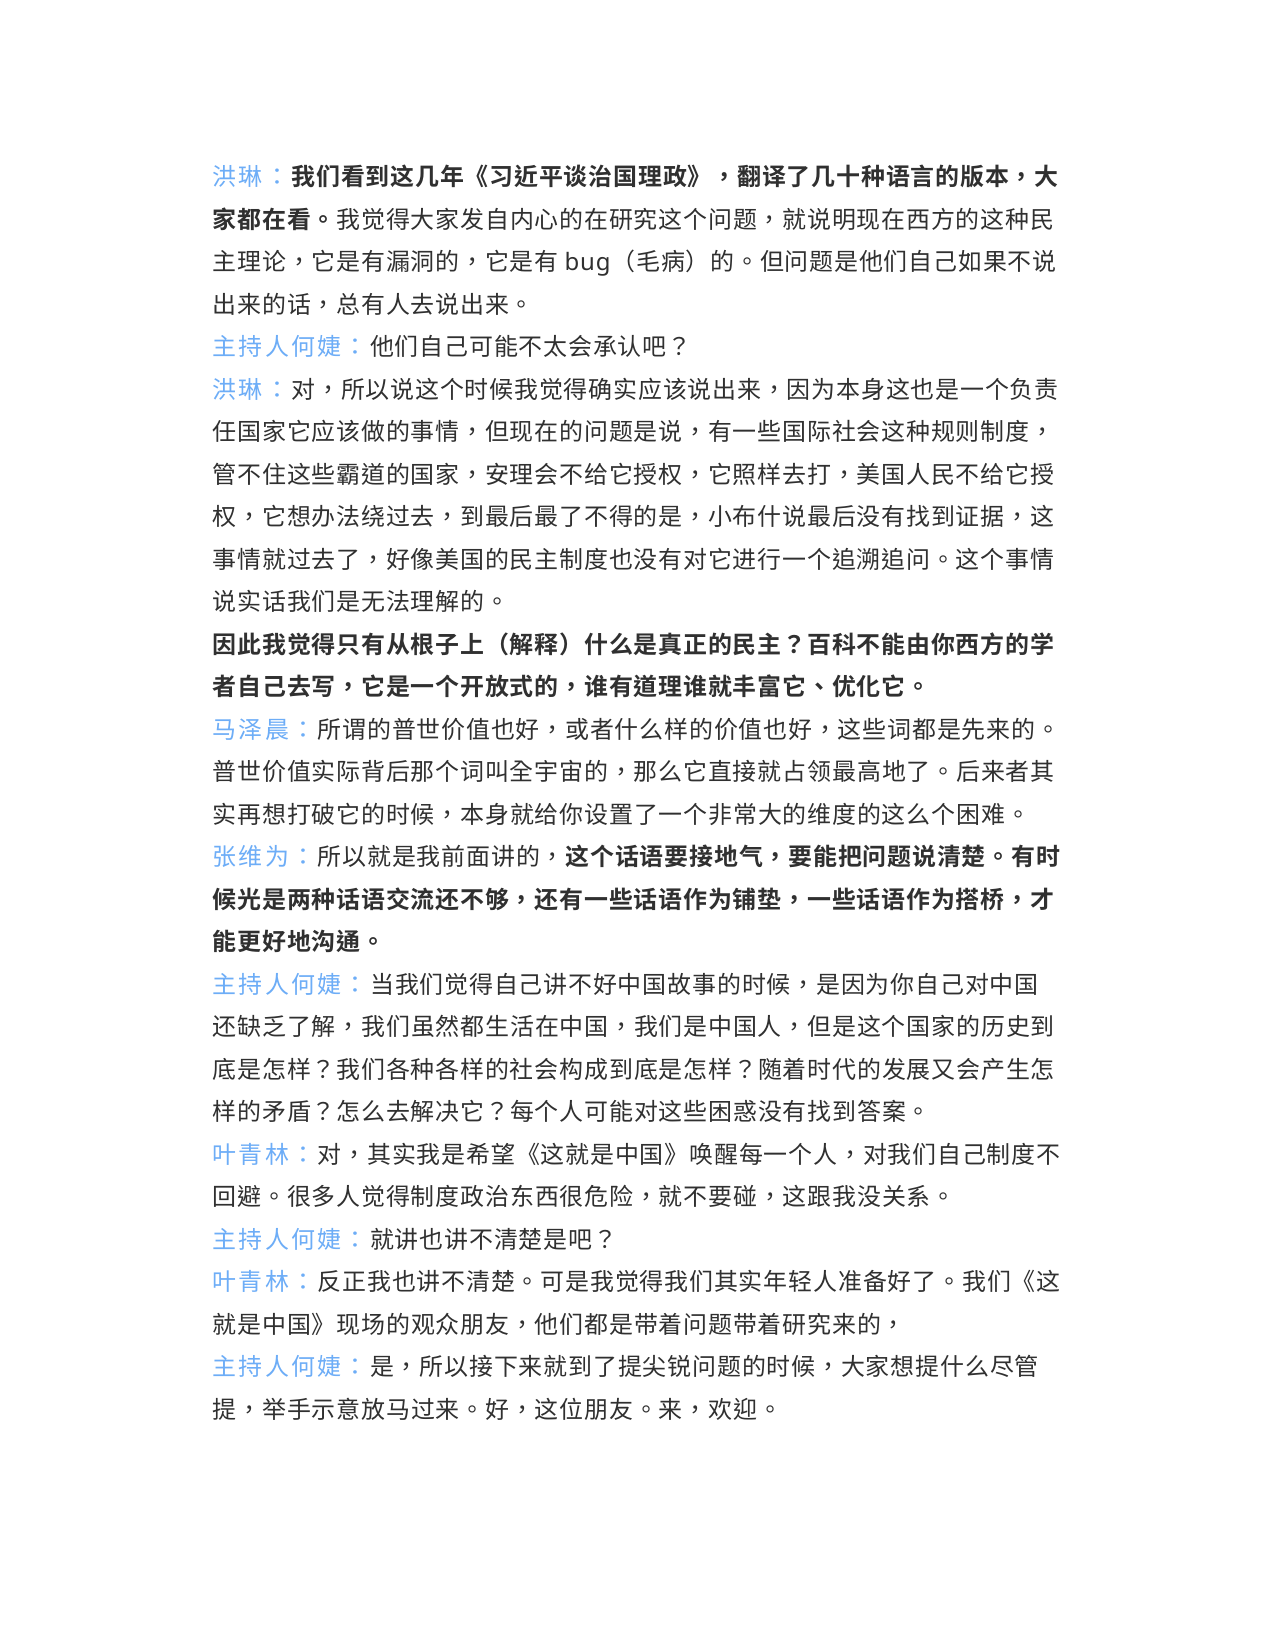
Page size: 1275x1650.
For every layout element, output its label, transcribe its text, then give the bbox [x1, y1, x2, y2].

text 洪琳：我们看到这几年《习近平谈治国理政》，翻译了几十种语言的版本，大家都在看。我觉得大家发自内心的在研究这个问题，就说明现在西方的这种民主理论，它是有漏洞的，它是有bug（毛病）的。但问题是他们自己如果不说出来的话，总有人去说出来。 [212, 150, 1062, 320]
text 叶青林：反正我也讲不清楚。可是我觉得我们其实年轻人准备好了。我们《这就是中国》现场的观众朋友，他们都是带着问题带着研究来的， [212, 1255, 1062, 1340]
text 主持人何婕：他们自己可能不太会承认吧？ [212, 320, 1062, 362]
text 张维为：所以就是我前面讲的，这个话语要接地气，要能把问题说清楚。有时候光是两种话语交流还不够，还有一些话语作为铺垫，一些话语作为搭桥，才能更好地沟通。 [212, 830, 1062, 957]
text 主持人何婕：当我们觉得自己讲不好中国故事的时候，是因为你自己对中国还缺乏了解，我们虽然都生活在中国，我们是中国人，但是这个国家的历史到底是怎样？我们各种各样的社会构成到底是怎样？随着时代的发展又会产生怎样的矛盾？怎么去解决它？每个人可能对这些困惑没有找到答案。 [212, 957, 1062, 1127]
text 因此我觉得只有从根子上（解释）什么是真正的民主？百科不能由你西方的学者自己去写，它是一个开放式的，谁有道理谁就丰富它、优化它。 [212, 617, 1062, 702]
text 叶青林：对，其实我是希望《这就是中国》唤醒每一个人，对我们自己制度不回避。很多人觉得制度政治东西很危险，就不要碰，这跟我没关系。 [212, 1127, 1062, 1212]
text 洪琳：对，所以说这个时候我觉得确实应该说出来，因为本身这也是一个负责任国家它应该做的事情，但现在的问题是说，有一些国际社会这种规则制度，管不住这些霸道的国家，安理会不给它授权，它照样去打，美国人民不给它授权，它想办法绕过去，到最后最了不得的是，小布什说最后没有找到证据，这事情就过去了，好像美国的民主制度也没有对它进行一个追溯追问。这个事情说实话我们是无法理解的。 [212, 362, 1062, 617]
text 主持人何婕：就讲也讲不清楚是吧？ [212, 1212, 1062, 1255]
text 主持人何婕：是，所以接下来就到了提尖锐问题的时候，大家想提什么尽管提，举手示意放马过来。好，这位朋友。来，欢迎。 [212, 1340, 1062, 1425]
text 马泽晨：所谓的普世价值也好，或者什么样的价值也好，这些词都是先来的。普世价值实际背后那个词叫全宇宙的，那么它直接就占领最高地了。后来者其实再想打破它的时候，本身就给你设置了一个非常大的维度的这么个困难。 [212, 702, 1062, 830]
